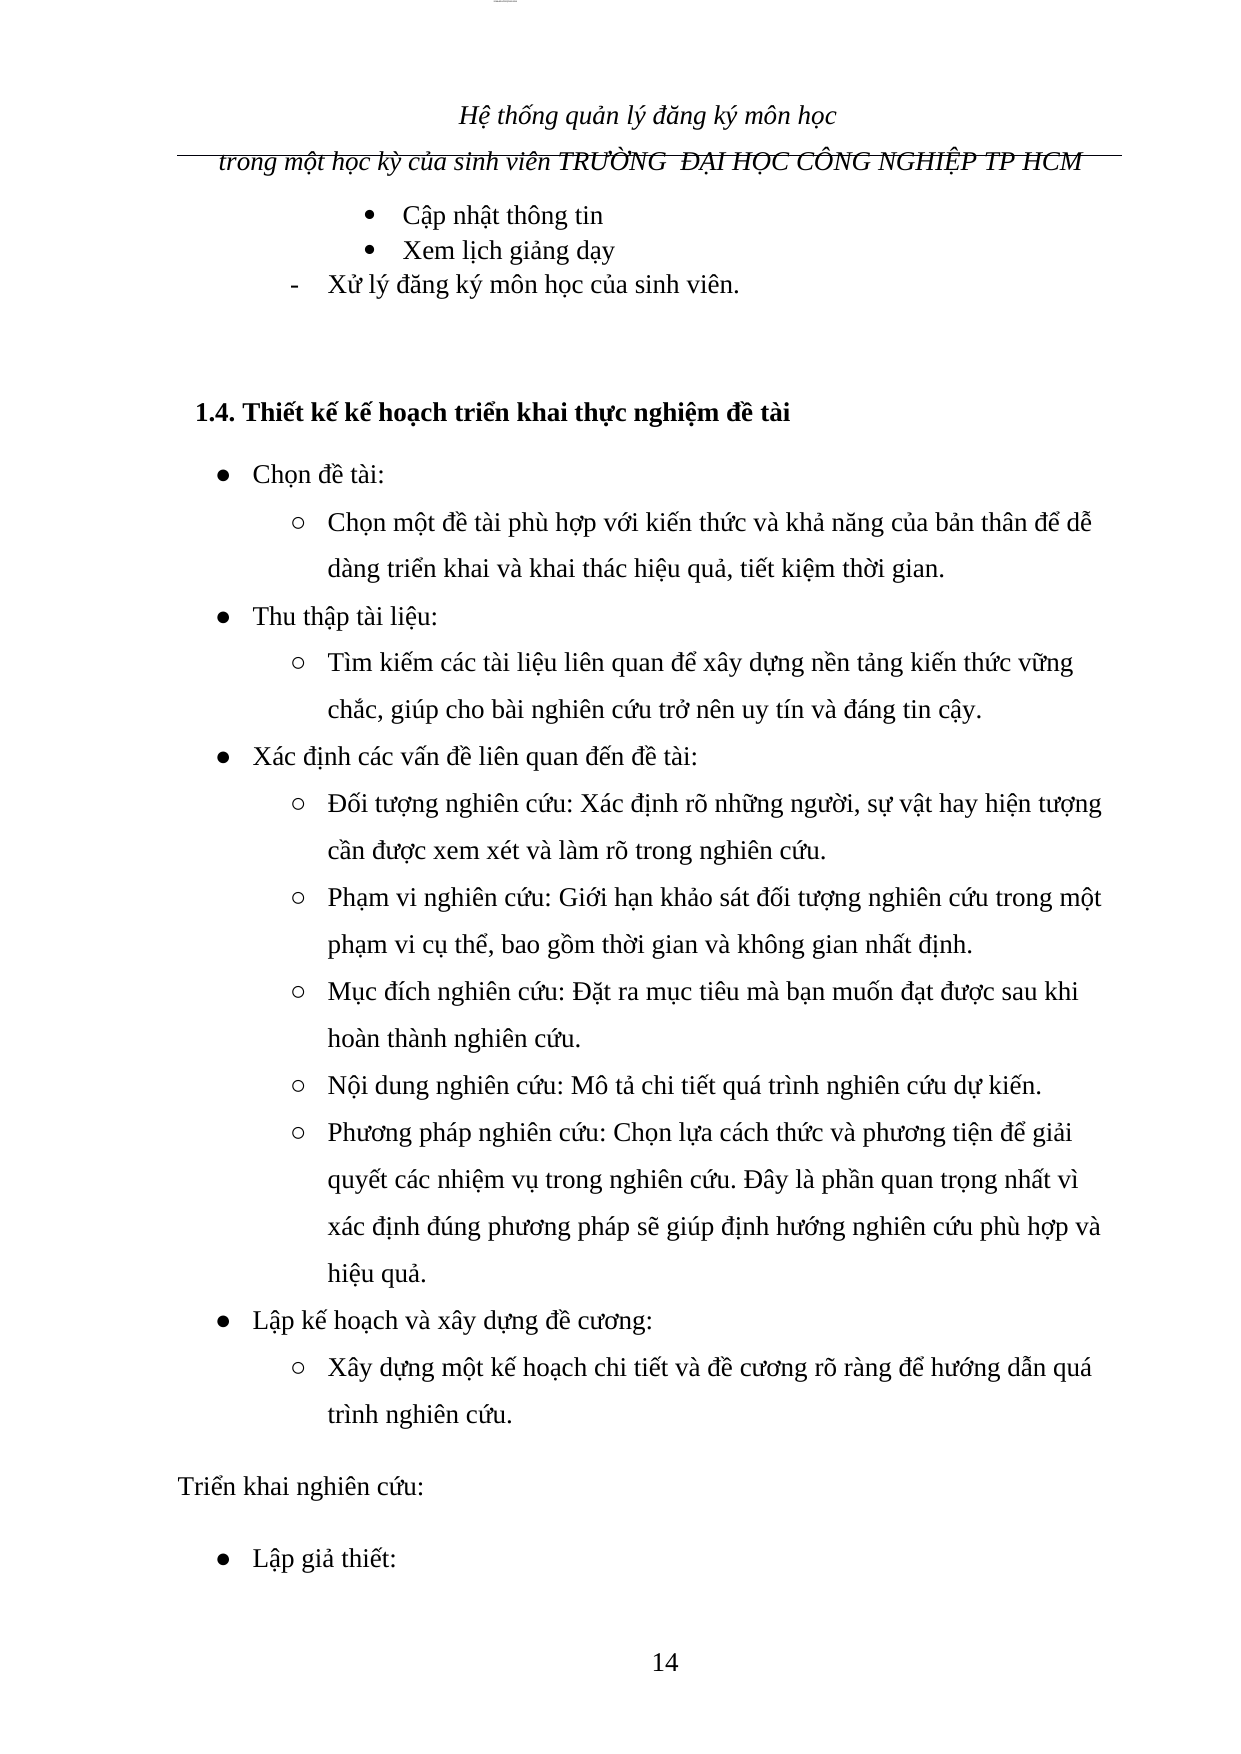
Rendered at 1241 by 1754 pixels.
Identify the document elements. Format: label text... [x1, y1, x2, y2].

list Chọn một đề tài phù hợp với kiến thức và khả năng của bản thân để dễ dàng triển khai và khai thác hiệu quả, tiết kiệm thời gian. [290, 506, 1123, 584]
list Lập kế hoạch và xây dựng đề cương: [215, 1304, 1123, 1335]
list Lập giả thiết: [215, 1542, 1123, 1573]
list Xem lịch giảng dạy [365, 234, 1122, 265]
list Phương pháp nghiên cứu: Chọn lựa cách thức và phương tiện để giải quyết các nhiệm vụ trong nghiên cứu. Đây là phần quan trọng nhất vì xác định đúng phương pháp sẽ giúp định hướng nghiên cứu phù hợp và hiệu quả. [290, 1116, 1123, 1288]
list Mục đích nghiên cứu: Đặt ra mục tiêu mà bạn muốn đạt được sau khi hoàn thành nghiên cứu. [290, 975, 1123, 1053]
list Tìm kiếm các tài liệu liên quan để xây dựng nền tảng kiến thức vững chắc, giúp cho bài nghiên cứu trở nên uy tín và đáng tin cậy. [290, 647, 1123, 725]
text 1.4. Thiết kế kế hoạch triển khai thực nghiệm đề tài [195, 396, 843, 427]
text Triển khai nghiên cứu: [177, 1470, 1123, 1501]
list Chọn đề tài: [215, 459, 1123, 490]
list Xác định các vấn đề liên quan đến đề tài: [215, 741, 1123, 772]
list Cập nhật thông tin [365, 199, 1122, 231]
list Phạm vi nghiên cứu: Giới hạn khảo sát đối tượng nghiên cứu trong một phạm vi cụ thể, bao gồm thời gian và không gian nhất định. [290, 881, 1123, 959]
list Xử lý đăng ký môn học của sinh viên. [290, 268, 1122, 299]
list Đối tượng nghiên cứu: Xác định rõ những người, sự vật hay hiện tượng cần được xem xét và làm rõ trong nghiên cứu. [290, 787, 1123, 866]
list Thu thập tài liệu: [215, 599, 1123, 631]
list Nội dung nghiên cứu: Mô tả chi tiết quá trình nghiên cứu dự kiến. [290, 1069, 1123, 1101]
list Xây dựng một kế hoạch chi tiết và đề cương rõ ràng để hướng dẫn quá trình nghiên cứu. [290, 1351, 1123, 1429]
